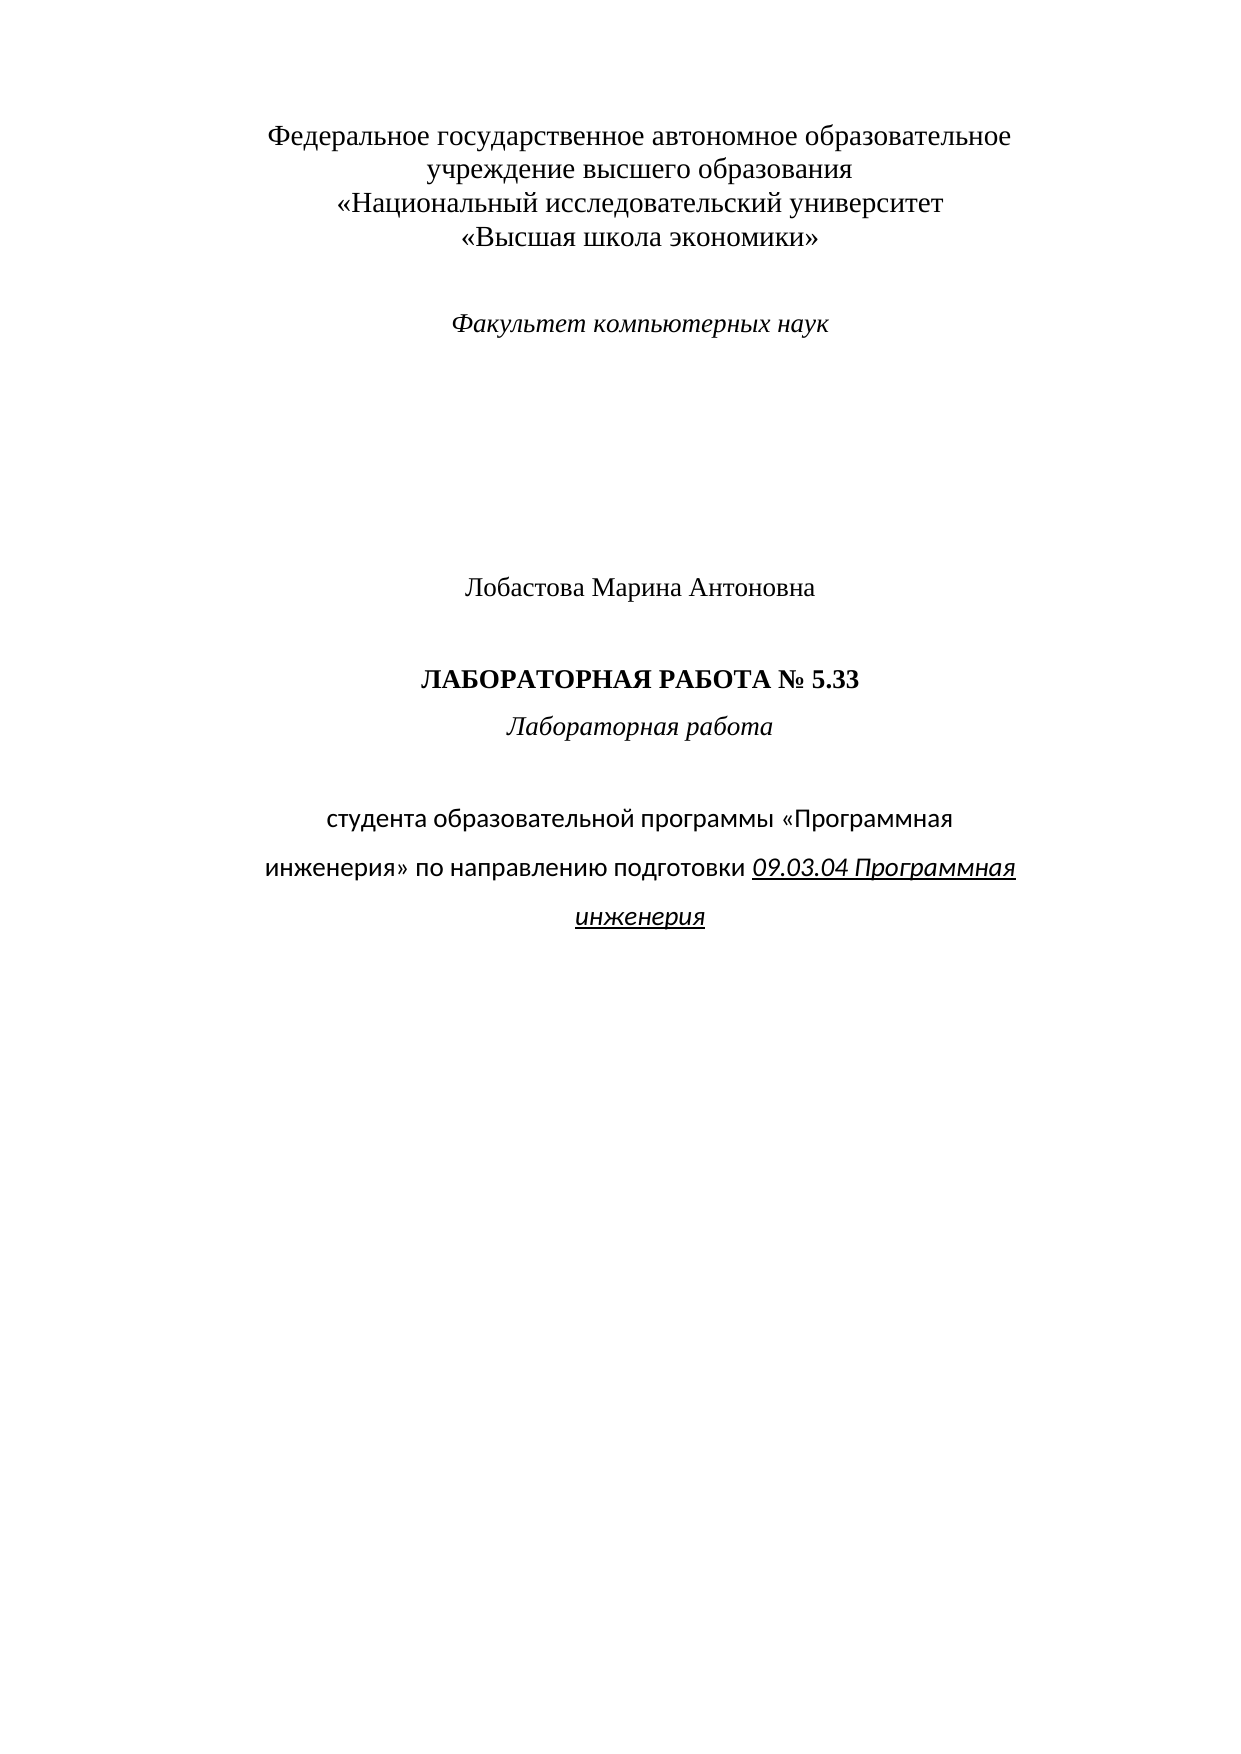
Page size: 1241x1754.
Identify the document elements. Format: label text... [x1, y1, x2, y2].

table_header Федеральное государственное автономное образовательное учреждение высшего образования «Национальный исследовательский университет «Высшая школа экономики» Факультет компьютерных наук [220, 118, 1109, 414]
table_cell Лобастова Марина Антоновна ЛАБОРАТОРНАЯ РАБОТА № 5.33 Лабораторная работа студента образовательной программы «Программная инженерия» по направлению подготовки 09.03.04 Программная инженерия [220, 414, 1109, 1411]
